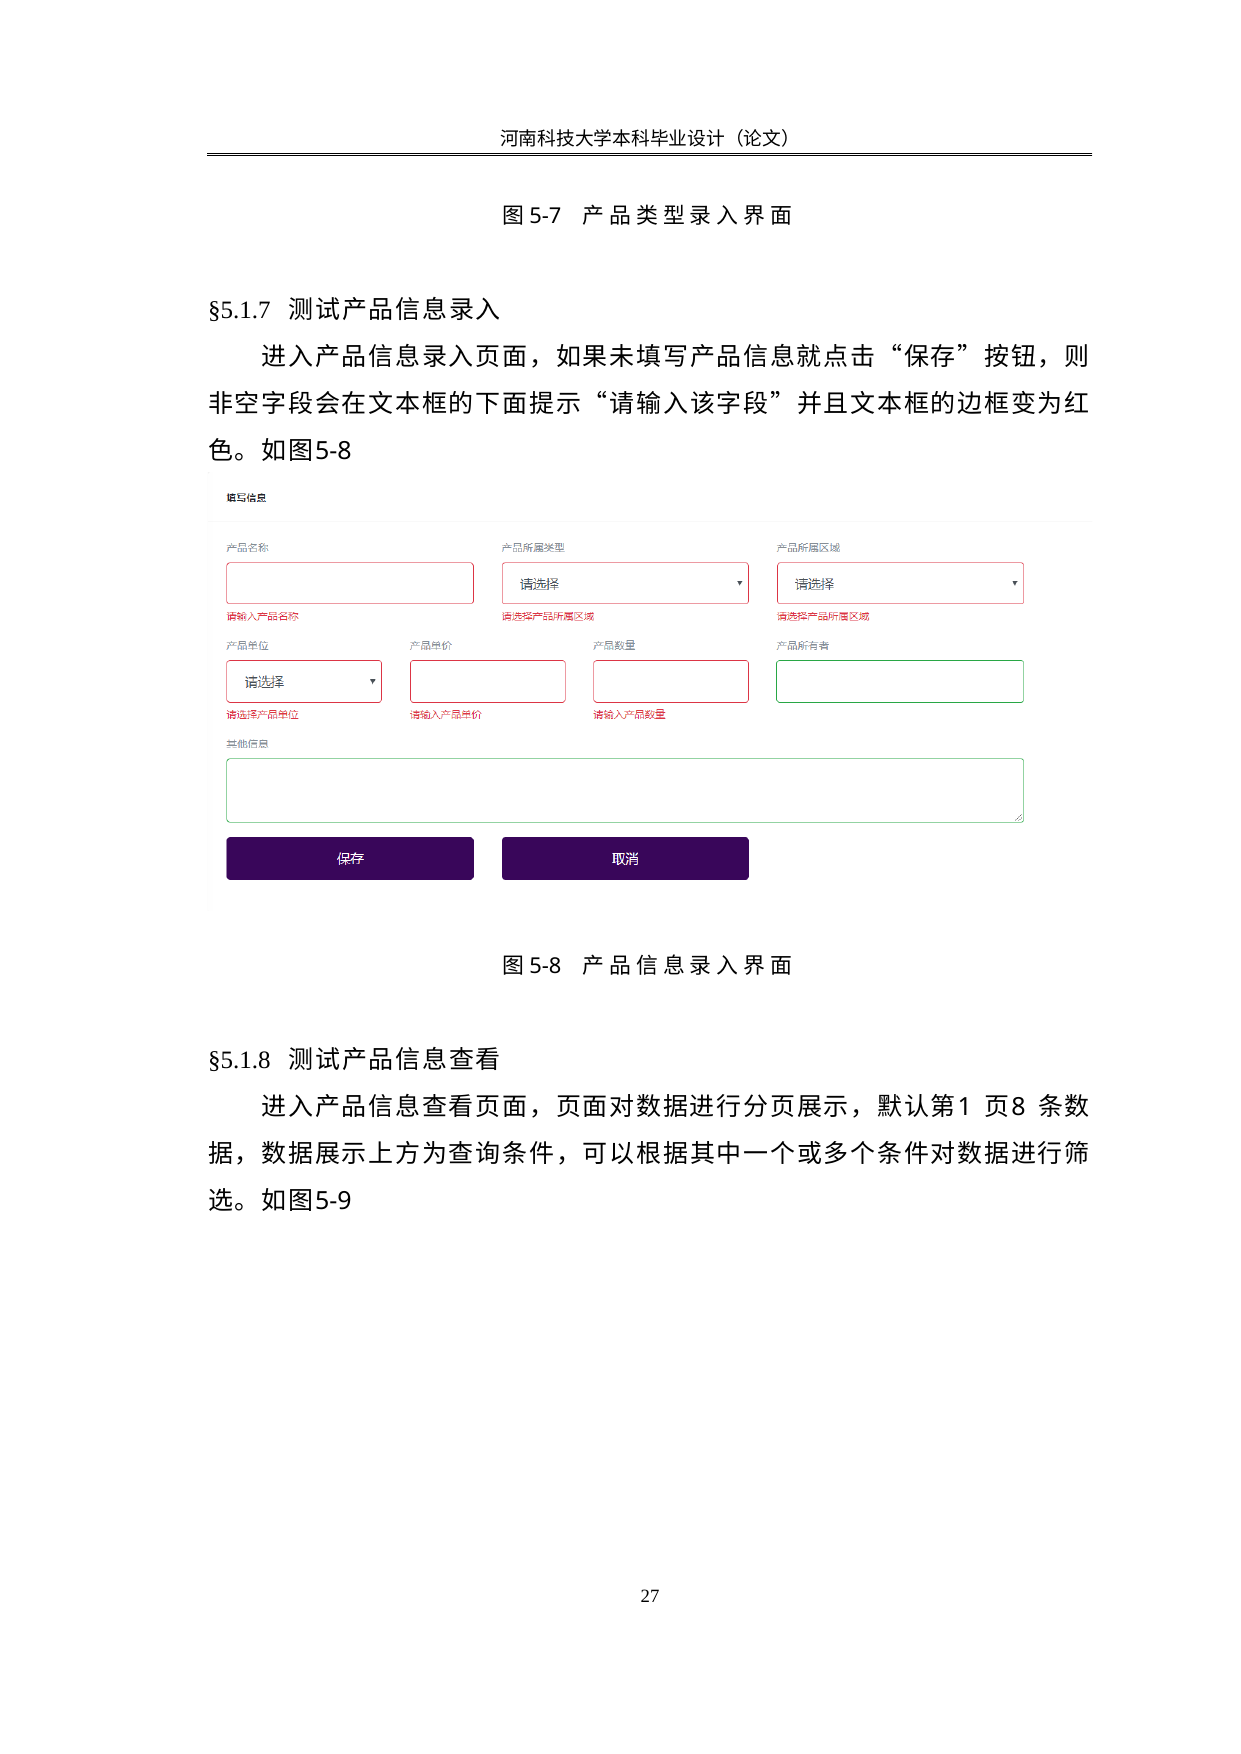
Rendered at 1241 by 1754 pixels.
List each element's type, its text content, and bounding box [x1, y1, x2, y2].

subtitle 测试产品信息录入 [208, 284, 1091, 331]
subtitle 测试产品信息查看 [208, 1034, 1091, 1081]
text 图5-7 产品类型录入界面 [208, 191, 1091, 238]
text 图5-8产品信息录入界面 [208, 941, 1091, 988]
text 进入产品信息录入页面，如果未填写产品信息就点击“保存”按钮，则非空字段会在文本框的下面提示“请输入该字段”并且文本框的边框变为红色。如图5-8 [208, 331, 1091, 472]
text 进入产品信息查看页面，页面对数据进行分页展示，默认第1页8条数据，数据展示上方为查询条件，可以根据其中一个或多个条件对数据进行筛选。如图5-9 [208, 1081, 1091, 1222]
picture [207, 472, 1093, 911]
